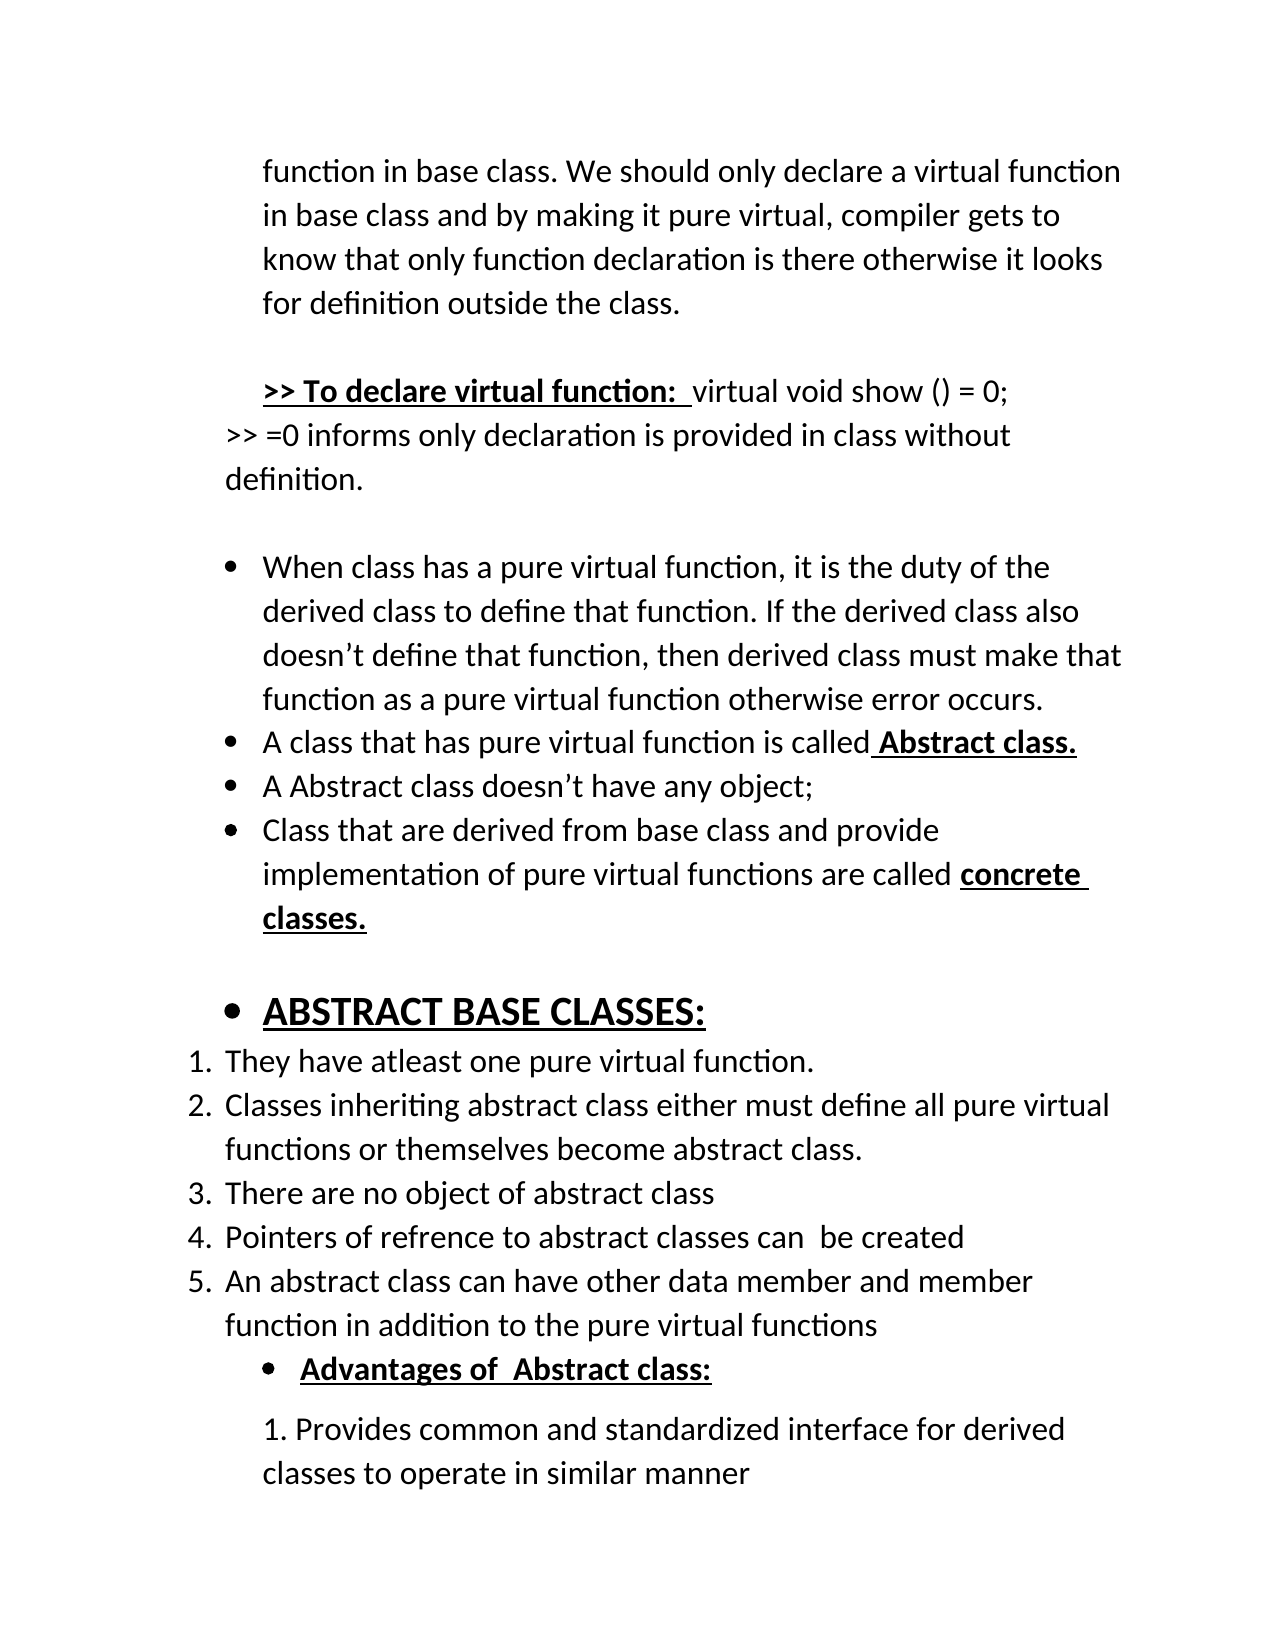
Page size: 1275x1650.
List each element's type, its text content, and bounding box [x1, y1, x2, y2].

list Pointers of refrence to abstract classes can be created [187, 1216, 1125, 1257]
list Advantages of Abstract class: [262, 1348, 1125, 1388]
text 1. Provides common and standardized interface for derived classes to operate in similar manner [262, 1408, 1125, 1493]
list Classes inheriting abstract class either must define all pure virtual functions or themselves become abstract class. [187, 1084, 1125, 1169]
list They have atleast one pure virtual function. [187, 1040, 1125, 1081]
list When class has a pure virtual function, it is the duty of the derived class to define that function. If the derived class also doesn’t define that function, then derived class must make that function as a pure virtual function otherwise error occurs. [225, 546, 1125, 718]
list A class that has pure virtual function is called Abstract class. [225, 721, 1125, 762]
list A Abstract class doesn’t have any object; [225, 765, 1125, 806]
list >> =0 informs only declaration is provided in class without definition. [225, 414, 1125, 498]
list An abstract class can have other data member and member function in addition to the pure virtual functions [187, 1260, 1125, 1344]
list >> To declare virtual function: virtual void show () = 0; [262, 370, 1125, 411]
list Class that are derived from base class and provide implementation of pure virtual functions are called concrete classes. [225, 809, 1125, 938]
list There are no object of abstract class [187, 1172, 1125, 1213]
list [225, 150, 1125, 323]
list ABSTRACT BASE CLASSES: [225, 985, 1125, 1036]
